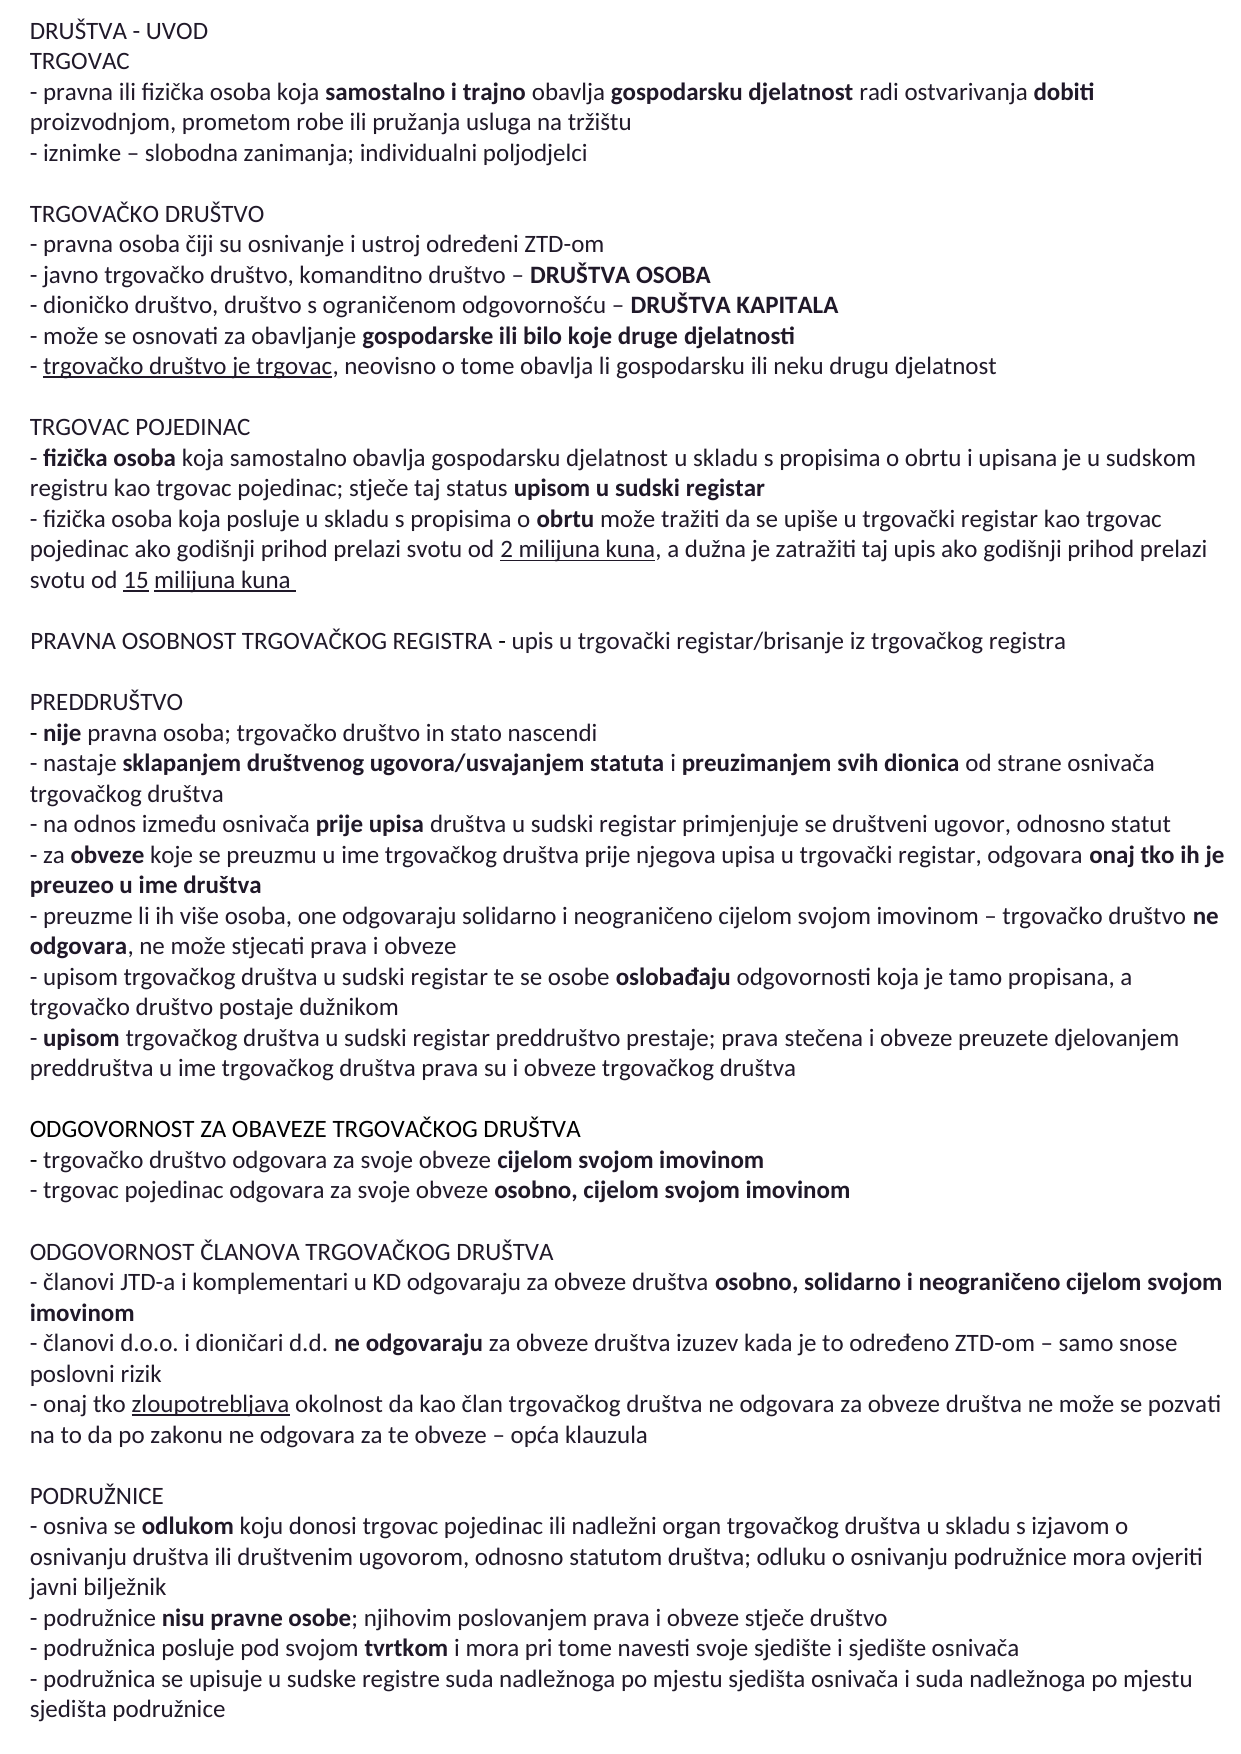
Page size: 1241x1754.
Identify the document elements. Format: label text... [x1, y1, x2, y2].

text - upisom trgovačkog društva u sudski registar te se osobe oslobađaju odgovornosti koja je tamo propisana, a trgovačko društvo postaje dužnikom [29, 961, 1226, 1022]
text TRGOVAC [29, 45, 1226, 76]
text - na odnos između osnivača prije upisa društva u sudski registar primjenjuje se društveni ugovor, odnosno statut [29, 808, 1226, 839]
text - fizička osoba koja posluje u skladu s propisima o obrtu može tražiti da se upiše u trgovački registar kao trgovac pojedinac ako godišnji prihod prelazi svotu od 2 milijuna kuna, a dužna je zatražiti taj upis ako godišnji prihod prelazi svotu od 15 milijuna kuna [29, 503, 1226, 595]
text PRAVNA OSOBNOST TRGOVAČKOG REGISTRA - upis u trgovački registar/brisanje iz trgovačkog registra [30, 625, 1226, 656]
text - članovi JTD-a i komplementari u KD odgovaraju za obveze društva osobno, solidarno i neograničeno cijelom svojom imovinom [29, 1266, 1226, 1327]
text - fizička osoba koja samostalno obavlja gospodarsku djelatnost u skladu s propisima o obrtu i upisana je u sudskom registru kao trgovac pojedinac; stječe taj status upisom u sudski registar [29, 442, 1226, 503]
text - članovi d.o.o. i dioničari d.d. ne odgovaraju za obveze društva izuzev kada je to određeno ZTD-om – samo snose poslovni rizik [29, 1327, 1226, 1388]
text - nastaje sklapanjem društvenog ugovora/usvajanjem statuta i preuzimanjem svih dionica od strane osnivača trgovačkog društva [29, 747, 1226, 808]
text - trgovačko društvo je trgovac, neovisno o tome obavlja li gospodarsku ili neku drugu djelatnost [29, 351, 1226, 381]
text DRUŠTVA - UVOD [29, 15, 1226, 45]
text - za obveze koje se preuzmu u ime trgovačkog društva prije njegova upisa u trgovački registar, odgovara onaj tko ih je preuzeo u ime društva [29, 839, 1226, 900]
text TRGOVAČKO DRUŠTVO [29, 198, 1226, 228]
text - osniva se odlukom koju donosi trgovac pojedinac ili nadležni organ trgovačkog društva u skladu s izjavom o osnivanju društva ili društvenim ugovorom, odnosno statutom društva; odluku o osnivanju podružnice mora ovjeriti javni bilježnik [29, 1510, 1226, 1602]
text - dioničko društvo, društvo s ograničenom odgovornošću – DRUŠTVA KAPITALA [29, 289, 1226, 320]
text - preuzme li ih više osoba, one odgovaraju solidarno i neograničeno cijelom svojom imovinom – trgovačko društvo ne odgovara, ne može stjecati prava i obveze [29, 900, 1226, 961]
text ODGOVORNOST ČLANOVA TRGOVAČKOG DRUŠTVA [29, 1236, 1226, 1266]
text - podružnica posluje pod svojom tvrtkom i mora pri tome navesti svoje sjedište i sjedište osnivača [29, 1632, 1226, 1663]
text - trgovačko društvo odgovara za svoje obveze cijelom svojom imovinom [29, 1144, 1226, 1174]
text ODGOVORNOST ZA OBAVEZE TRGOVAČKOG DRUŠTVA [29, 1113, 1226, 1144]
text - podružnice nisu pravne osobe; njihovim poslovanjem prava i obveze stječe društvo [29, 1602, 1226, 1632]
text - pravna ili fizička osoba koja samostalno i trajno obavlja gospodarsku djelatnost radi ostvarivanja dobiti proizvodnjom, prometom robe ili pružanja usluga na tržištu [29, 76, 1226, 137]
text PODRUŽNICE [29, 1480, 1226, 1510]
text - podružnica se upisuje u sudske registre suda nadležnoga po mjestu sjedišta osnivača i suda nadležnoga po mjestu sjedišta podružnice [29, 1663, 1226, 1724]
text - trgovac pojedinac odgovara za svoje obveze osobno, cijelom svojom imovinom [29, 1174, 1226, 1205]
text PREDDRUŠTVO [29, 686, 1226, 717]
text - iznimke – slobodna zanimanja; individualni poljodjelci [29, 137, 1226, 167]
text - javno trgovačko društvo, komanditno društvo – DRUŠTVA OSOBA [29, 259, 1226, 289]
text - nije pravna osoba; trgovačko društvo in stato nascendi [29, 717, 1226, 747]
text - onaj tko zloupotrebljava okolnost da kao član trgovačkog društva ne odgovara za obveze društva ne može se pozvati na to da po zakonu ne odgovara za te obveze – opća klauzula [29, 1388, 1226, 1449]
text - upisom trgovačkog društva u sudski registar preddruštvo prestaje; prava stečena i obveze preuzete djelovanjem preddruštva u ime trgovačkog društva prava su i obveze trgovačkog društva [29, 1022, 1226, 1083]
text - pravna osoba čiji su osnivanje i ustroj određeni ZTD-om [29, 228, 1226, 259]
text TRGOVAC POJEDINAC [29, 412, 1226, 442]
text - može se osnovati za obavljanje gospodarske ili bilo koje druge djelatnosti [29, 320, 1226, 351]
